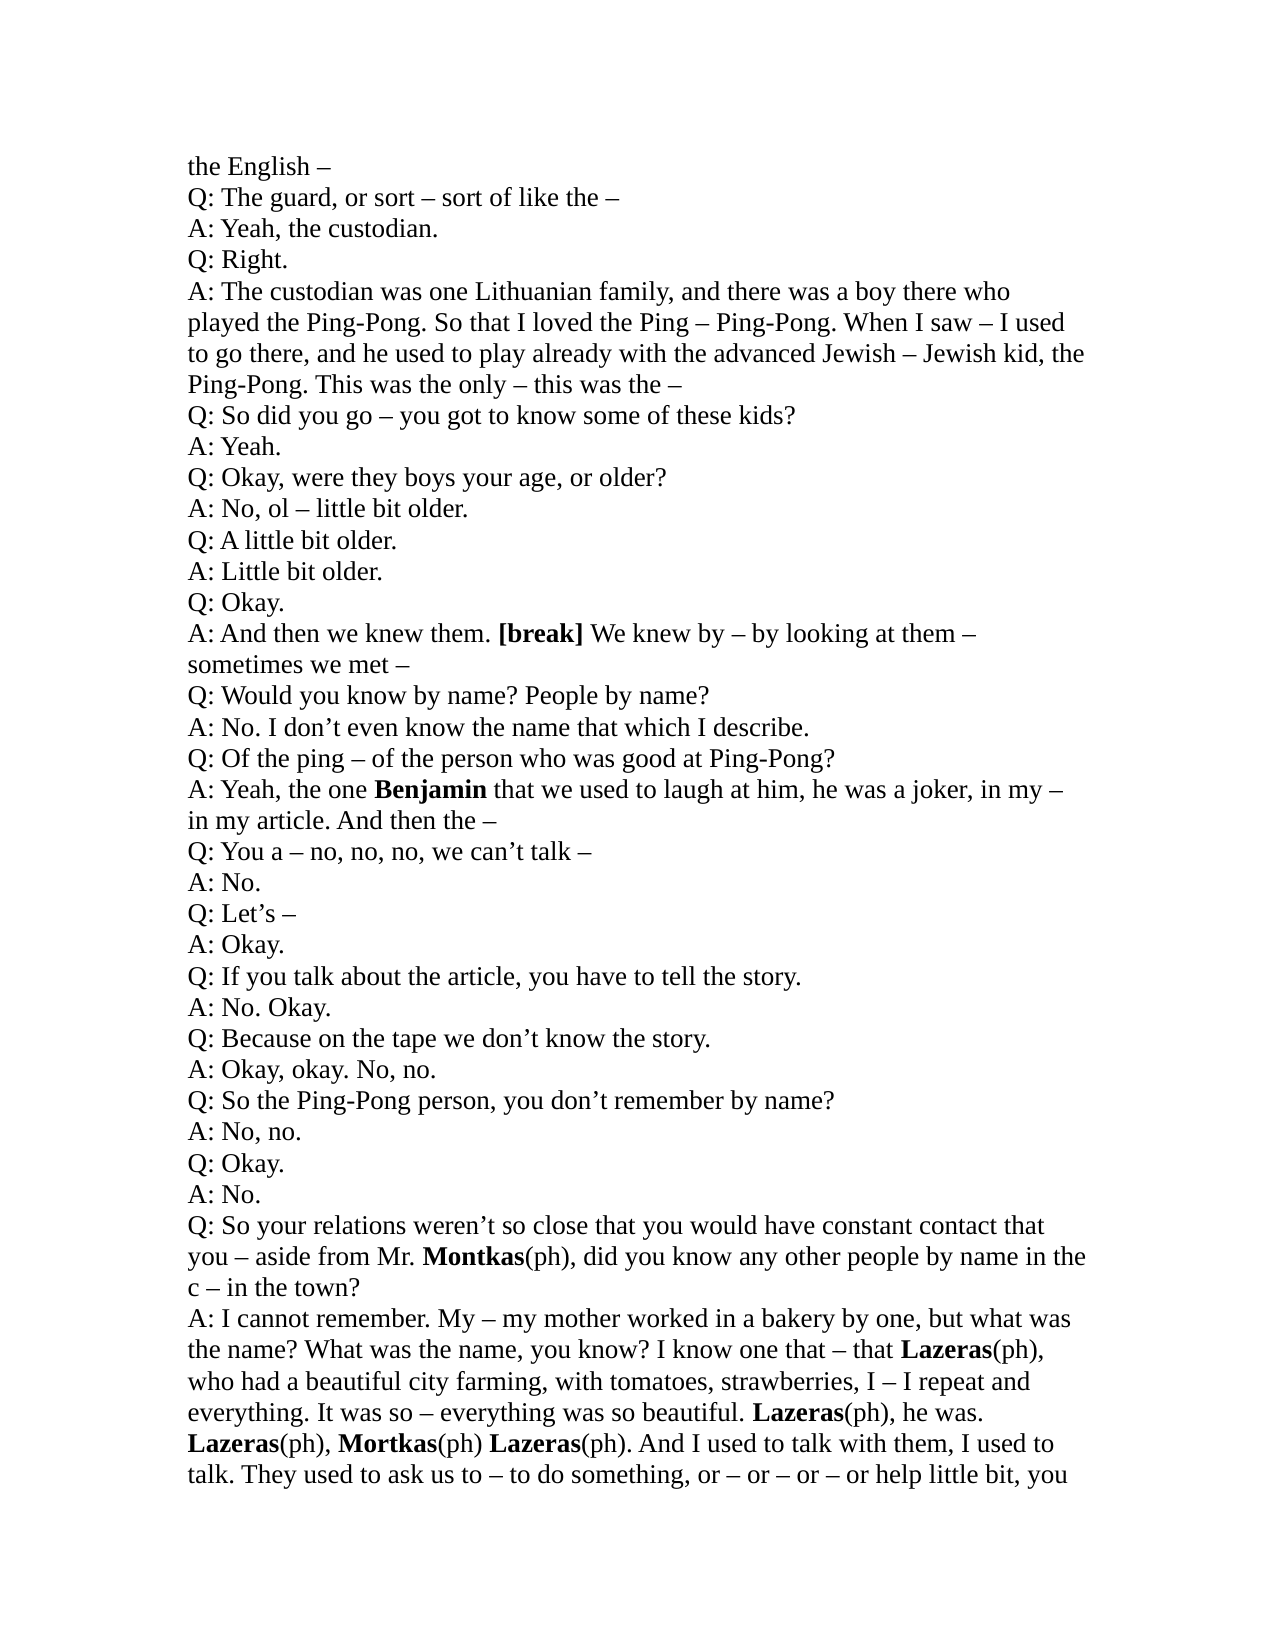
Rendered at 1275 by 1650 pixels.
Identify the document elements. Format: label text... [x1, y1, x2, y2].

text A: And then we knew them. [break] We knew by – by looking at them – sometimes we met – [187, 742, 1087, 804]
text A: Yeah, the custodian. [187, 337, 1087, 368]
text Q: Okay, were they boys your age, or older? [187, 586, 1087, 617]
text Q: Right. [187, 368, 1087, 399]
text Q: So your relations weren’t so close that you would have constant contact that you – aside from Mr. Montkas(ph), did you know any other people by name in the c – in the town? [187, 1333, 1087, 1427]
text Q: Let’s – [187, 1022, 1087, 1053]
text A: Lithuanians. [187, 150, 1087, 181]
text A: Yeah. [187, 555, 1087, 586]
text Q: So did you go – you got to know some of these kids? [187, 524, 1087, 555]
text Q: If you talk about the article, you have to tell the story. [187, 1084, 1087, 1116]
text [187, 1427, 1087, 1489]
text A: The custodian was one Lithuanian family, and there was a boy there who played the Ping-Pong. So that I loved the Ping – Ping-Pong. When I saw – I used to go there, and he used to play already with the advanced Jewish – Jewish kid, the Ping-Pong. This was the only – this was the – [187, 399, 1087, 524]
text Q: Because on the tape we don’t know the story. [187, 1147, 1087, 1178]
text A: No, ol – little bit older. [187, 617, 1087, 648]
text A: No, no. [187, 1240, 1087, 1271]
text Q: So the Ping-Pong person, you don’t remember by name? [187, 1209, 1087, 1240]
text Q: You a – no, no, no, we can’t talk – [187, 960, 1087, 991]
text Q: The guard, or sort – sort of like the – [187, 306, 1087, 337]
text A: No. [187, 1302, 1087, 1333]
text Q: Okay. [187, 711, 1087, 742]
text A: Okay. [187, 1053, 1087, 1084]
text A: No. Okay. [187, 1116, 1087, 1147]
text Q: A little bit older. [187, 648, 1087, 679]
text Q: Would you know by name? People by name? [187, 804, 1087, 835]
text A: No. I don’t even know the name that which I describe. [187, 835, 1087, 866]
text A: Yeah, the one Benjamin that we used to laugh at him, he was a joker, in my – in my article. And then the – [187, 897, 1087, 960]
text A: Yes. I, little bit, I associated. The Jewish school, grammar school, had a Ping-Pong table. And that – th-the – the administrator, o-or the sargas [indecipherable] the English – [187, 212, 1087, 306]
text Q: Okay. [187, 1271, 1087, 1302]
text Q: So, did you associate with the Jewish kids in any way? [187, 181, 1087, 212]
text Q: Of the ping – of the person who was good at Ping-Pong? [187, 866, 1087, 897]
text A: Little bit older. [187, 679, 1087, 711]
text A: Okay, okay. No, no. [187, 1178, 1087, 1209]
text A: No. [187, 991, 1087, 1022]
